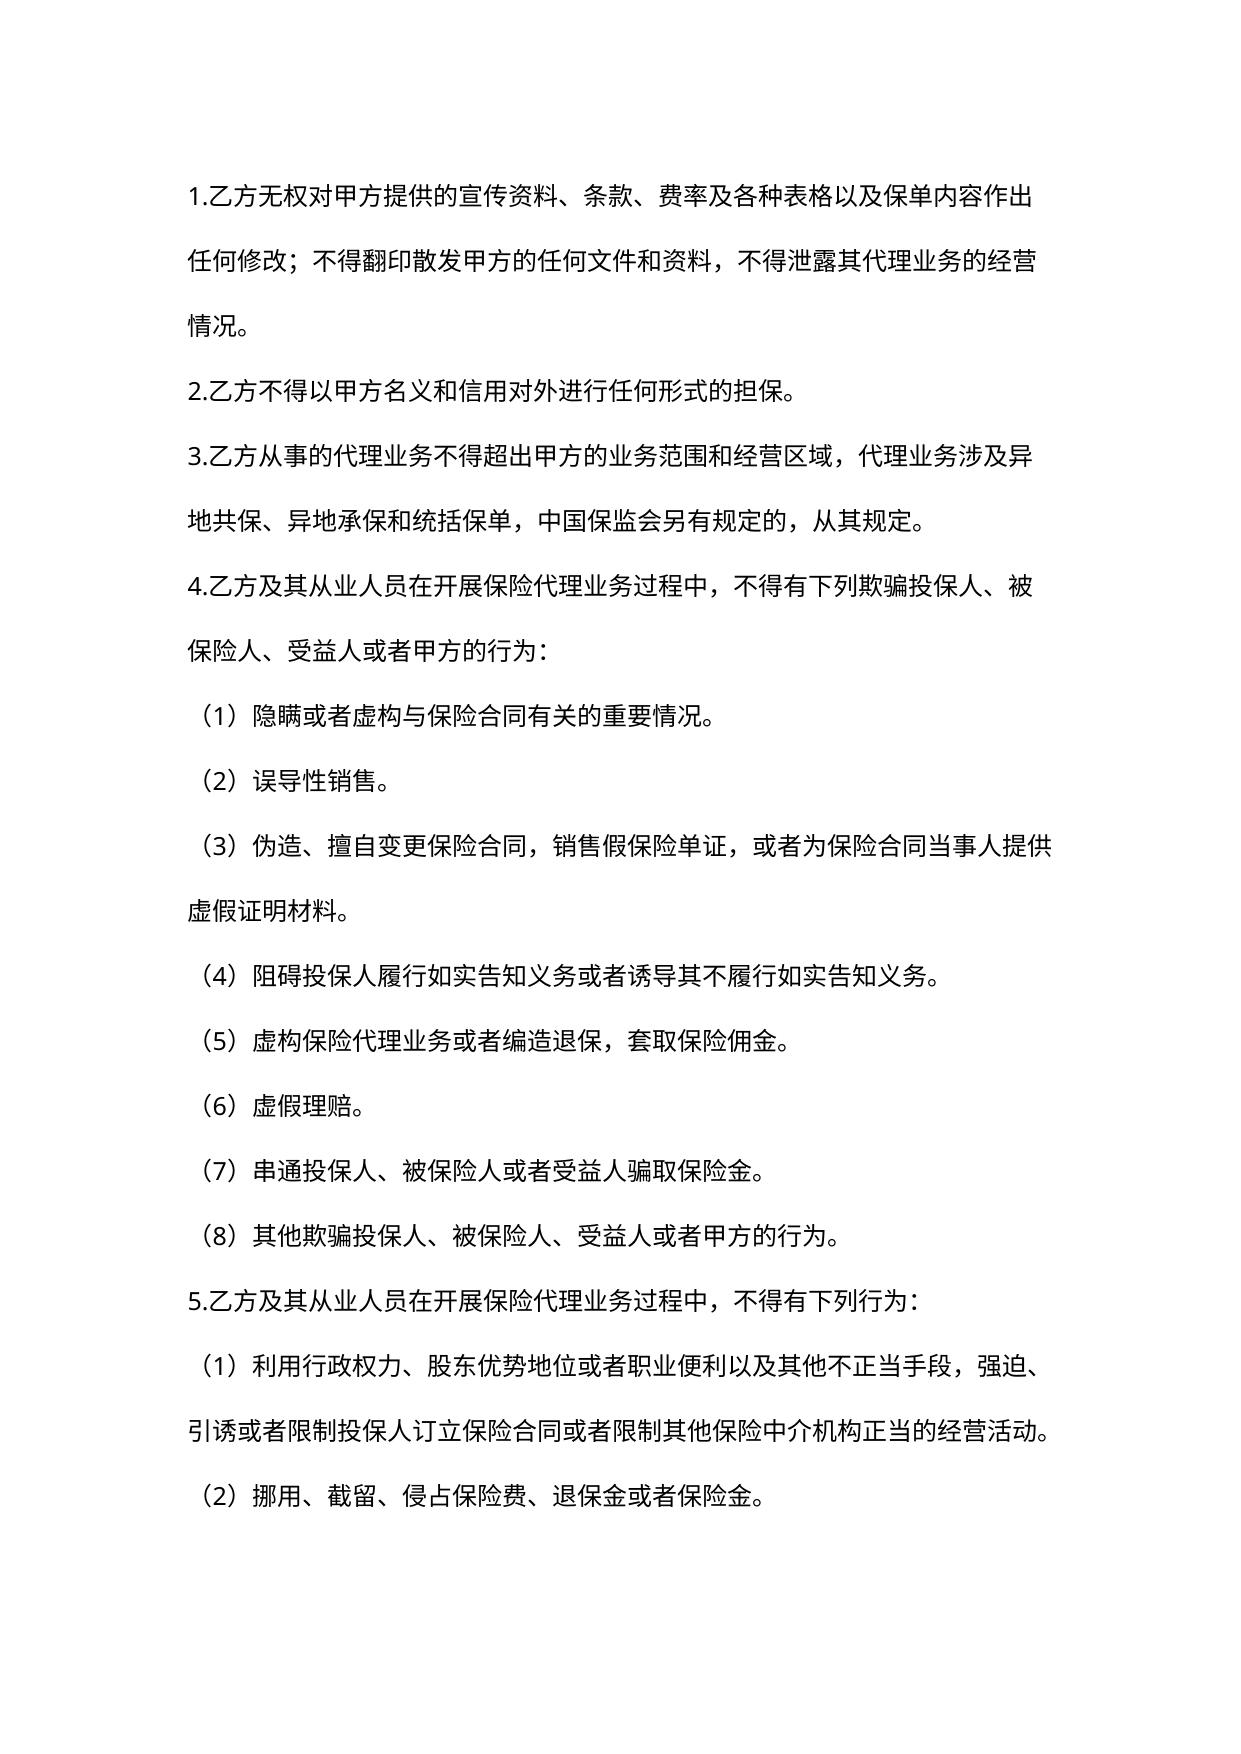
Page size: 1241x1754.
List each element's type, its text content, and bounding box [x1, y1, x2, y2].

text 2.乙方不得以甲方名义和信用对外进行任何形式的担保。 [187, 357, 1053, 422]
text （6）虚假理赔。 [187, 1072, 1053, 1137]
text （5）虚构保险代理业务或者编造退保，套取保险佣金。 [187, 1007, 1053, 1072]
text （7）串通投保人、被保险人或者受益人骗取保险金。 [187, 1137, 1053, 1202]
text （3）伪造、擅自变更保险合同，销售假保险单证，或者为保险合同当事人提供虚假证明材料。 [187, 812, 1053, 942]
text （2）挪用、截留、侵占保险费、退保金或者保险金。 [187, 1462, 1053, 1527]
text （8）其他欺骗投保人、被保险人、受益人或者甲方的行为。 [187, 1202, 1053, 1267]
text （1）利用行政权力、股东优势地位或者职业便利以及其他不正当手段，强迫、引诱或者限制投保人订立保险合同或者限制其他保险中介机构正当的经营活动。 [187, 1332, 1053, 1462]
text 1.乙方无权对甲方提供的宣传资料、条款、费率及各种表格以及保单内容作出任何修改；不得翻印散发甲方的任何文件和资料，不得泄露其代理业务的经营情况。 [187, 162, 1053, 357]
text （4）阻碍投保人履行如实告知义务或者诱导其不履行如实告知义务。 [187, 942, 1053, 1007]
text 3.乙方从事的代理业务不得超出甲方的业务范围和经营区域，代理业务涉及异地共保、异地承保和统括保单，中国保监会另有规定的，从其规定。 [187, 422, 1053, 552]
text （2）误导性销售。 [187, 747, 1053, 812]
text 4.乙方及其从业人员在开展保险代理业务过程中，不得有下列欺骗投保人、被保险人、受益人或者甲方的行为： [187, 552, 1053, 682]
text 5.乙方及其从业人员在开展保险代理业务过程中，不得有下列行为： [187, 1267, 1053, 1332]
text （1）隐瞒或者虚构与保险合同有关的重要情况。 [187, 682, 1053, 747]
